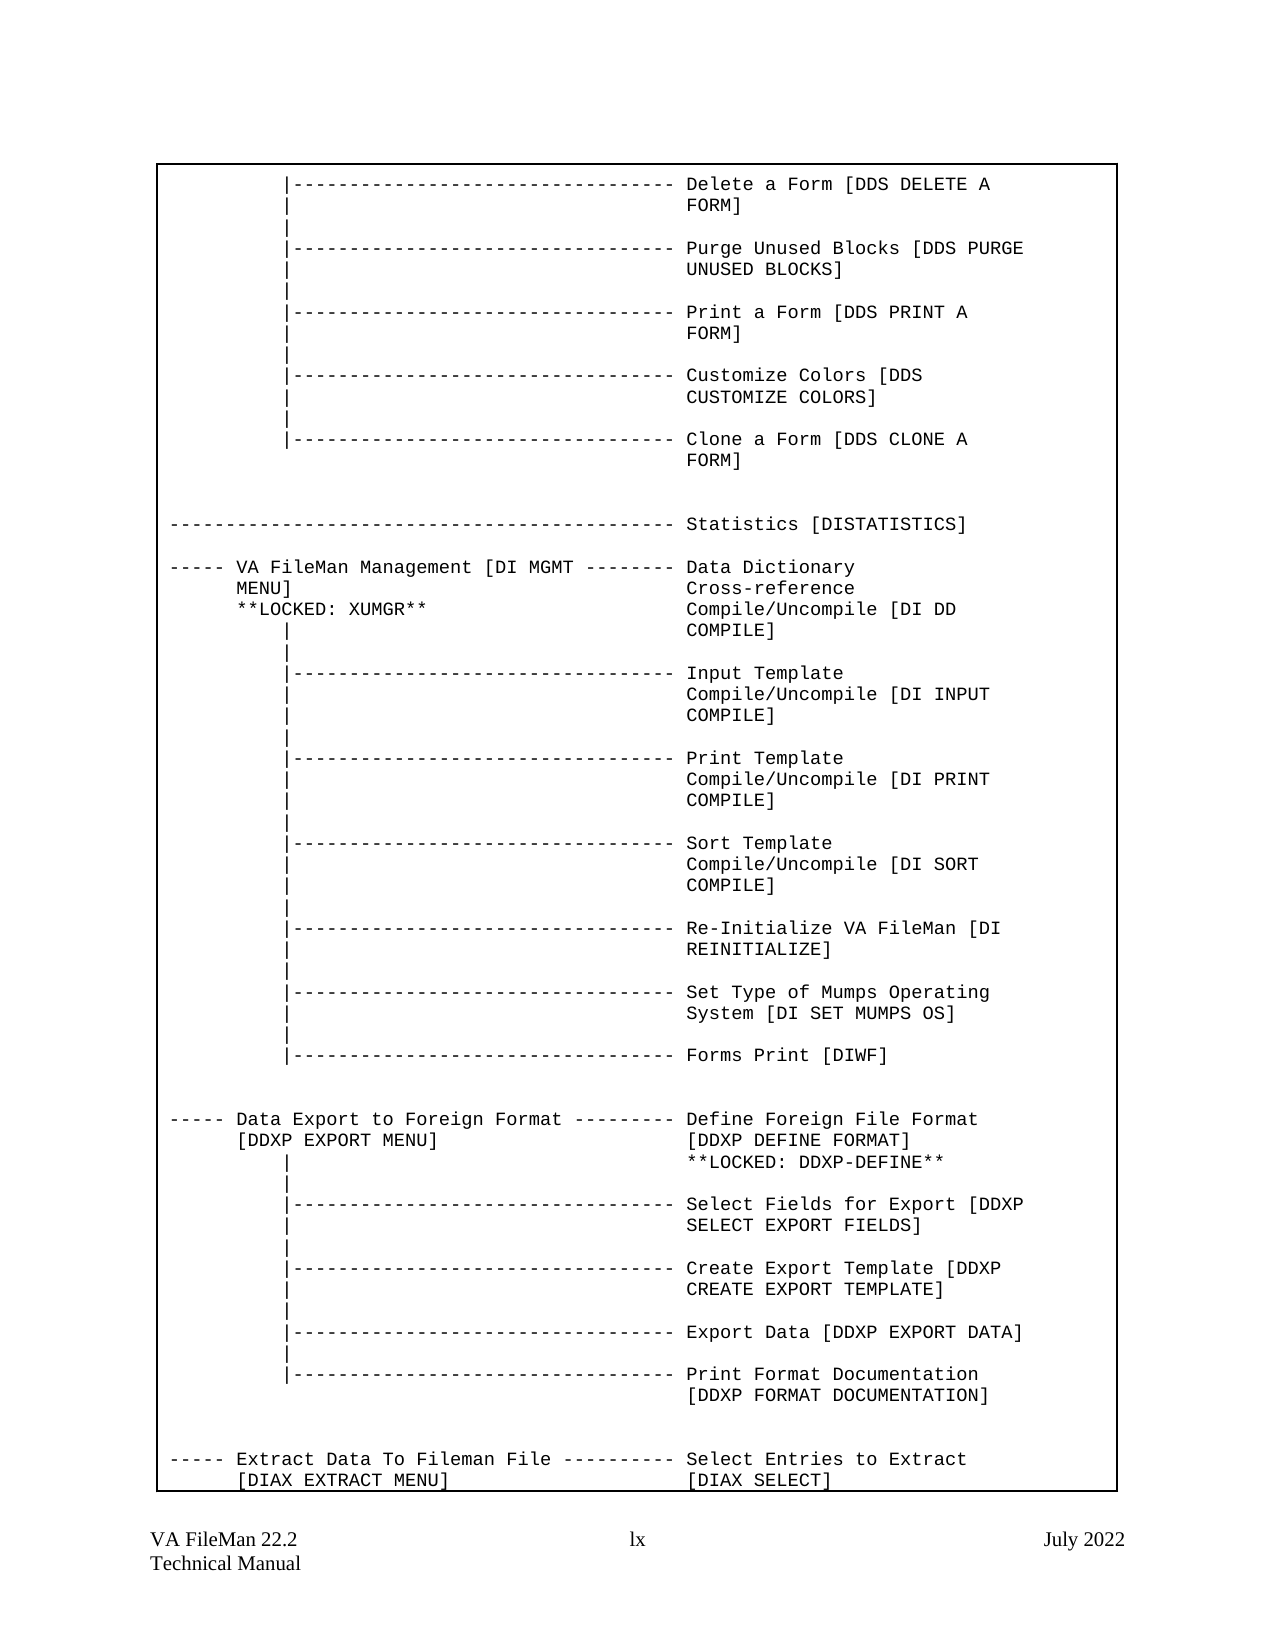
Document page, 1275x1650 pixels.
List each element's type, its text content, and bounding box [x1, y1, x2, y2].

text | CUSTOMIZE COLORS] [158, 375, 1116, 396]
text | [158, 1225, 1116, 1246]
text | CREATE EXPORT TEMPLATE] [158, 1267, 1116, 1289]
text |---------------------------------- Forms Print [DIWF] [158, 1034, 1116, 1067]
text | [158, 1012, 1116, 1034]
text | COMPILE] [158, 609, 1116, 630]
text | COMPILE] [158, 864, 1116, 885]
text | [158, 396, 1116, 417]
text **LOCKED: XUMGR** Compile/Uncompile [DI DD [158, 587, 1116, 609]
text | UNUSED BLOCKS] [158, 247, 1116, 269]
text | **LOCKED: DDXP-DEFINE** [158, 1140, 1116, 1161]
text |---------------------------------- Input Template [158, 651, 1116, 672]
text | Compile/Uncompile [DI INPUT [158, 672, 1116, 694]
text | [158, 630, 1116, 651]
text [DDXP EXPORT MENU] [DDXP DEFINE FORMAT] [158, 1119, 1116, 1140]
text | [158, 269, 1116, 290]
text |---------------------------------- Print a Form [DDS PRINT A [158, 290, 1116, 311]
text |---------------------------------- Customize Colors [DDS [158, 354, 1116, 375]
text | COMPILE] [158, 779, 1116, 800]
text [DDXP FORMAT DOCUMENTATION] [158, 1374, 1116, 1407]
text | FORM] [158, 311, 1116, 332]
text |---------------------------------- Print Template [158, 736, 1116, 757]
text |---------------------------------- Set Type of Mumps Operating [158, 970, 1116, 991]
text | [158, 205, 1116, 226]
text MENU] Cross-reference [158, 566, 1116, 587]
text | Compile/Uncompile [DI SORT [158, 842, 1116, 864]
text ----- Data Export to Foreign Format --------- Define Foreign File Format [158, 1097, 1116, 1119]
text |---------------------------------- Delete a Form [DDS DELETE A [158, 165, 1116, 184]
text [DIAX EXTRACT MENU] [DIAX SELECT] [158, 1459, 1116, 1490]
text |---------------------------------- Purge Unused Blocks [DDS PURGE [158, 226, 1116, 247]
text | [158, 1161, 1116, 1182]
text |---------------------------------- Export Data [DDXP EXPORT DATA] [158, 1310, 1116, 1331]
text | [158, 885, 1116, 906]
text ----- Extract Data To Fileman File ---------- Select Entries to Extract [158, 1437, 1116, 1459]
text |---------------------------------- Sort Template [158, 821, 1116, 842]
text | COMPILE] [158, 694, 1116, 715]
text | [158, 800, 1116, 821]
text | REINITIALIZE] [158, 927, 1116, 949]
text FORM] [158, 439, 1116, 472]
text | SELECT EXPORT FIELDS] [158, 1204, 1116, 1225]
text --------------------------------------------- Statistics [DISTATISTICS] [158, 502, 1116, 536]
text | Compile/Uncompile [DI PRINT [158, 757, 1116, 779]
text ----- VA FileMan Management [DI MGMT -------- Data Dictionary [158, 545, 1116, 566]
text |---------------------------------- Select Fields for Export [DDXP [158, 1182, 1116, 1204]
text | [158, 949, 1116, 970]
text | System [DI SET MUMPS OS] [158, 991, 1116, 1012]
text | [158, 715, 1116, 736]
text | [158, 1289, 1116, 1310]
text | [158, 332, 1116, 354]
text |---------------------------------- Re-Initialize VA FileMan [DI [158, 906, 1116, 927]
text |---------------------------------- Create Export Template [DDXP [158, 1246, 1116, 1267]
text | FORM] [158, 184, 1116, 205]
text |---------------------------------- Clone a Form [DDS CLONE A [158, 417, 1116, 439]
text | [158, 1331, 1116, 1352]
text |---------------------------------- Print Format Documentation [158, 1352, 1116, 1374]
